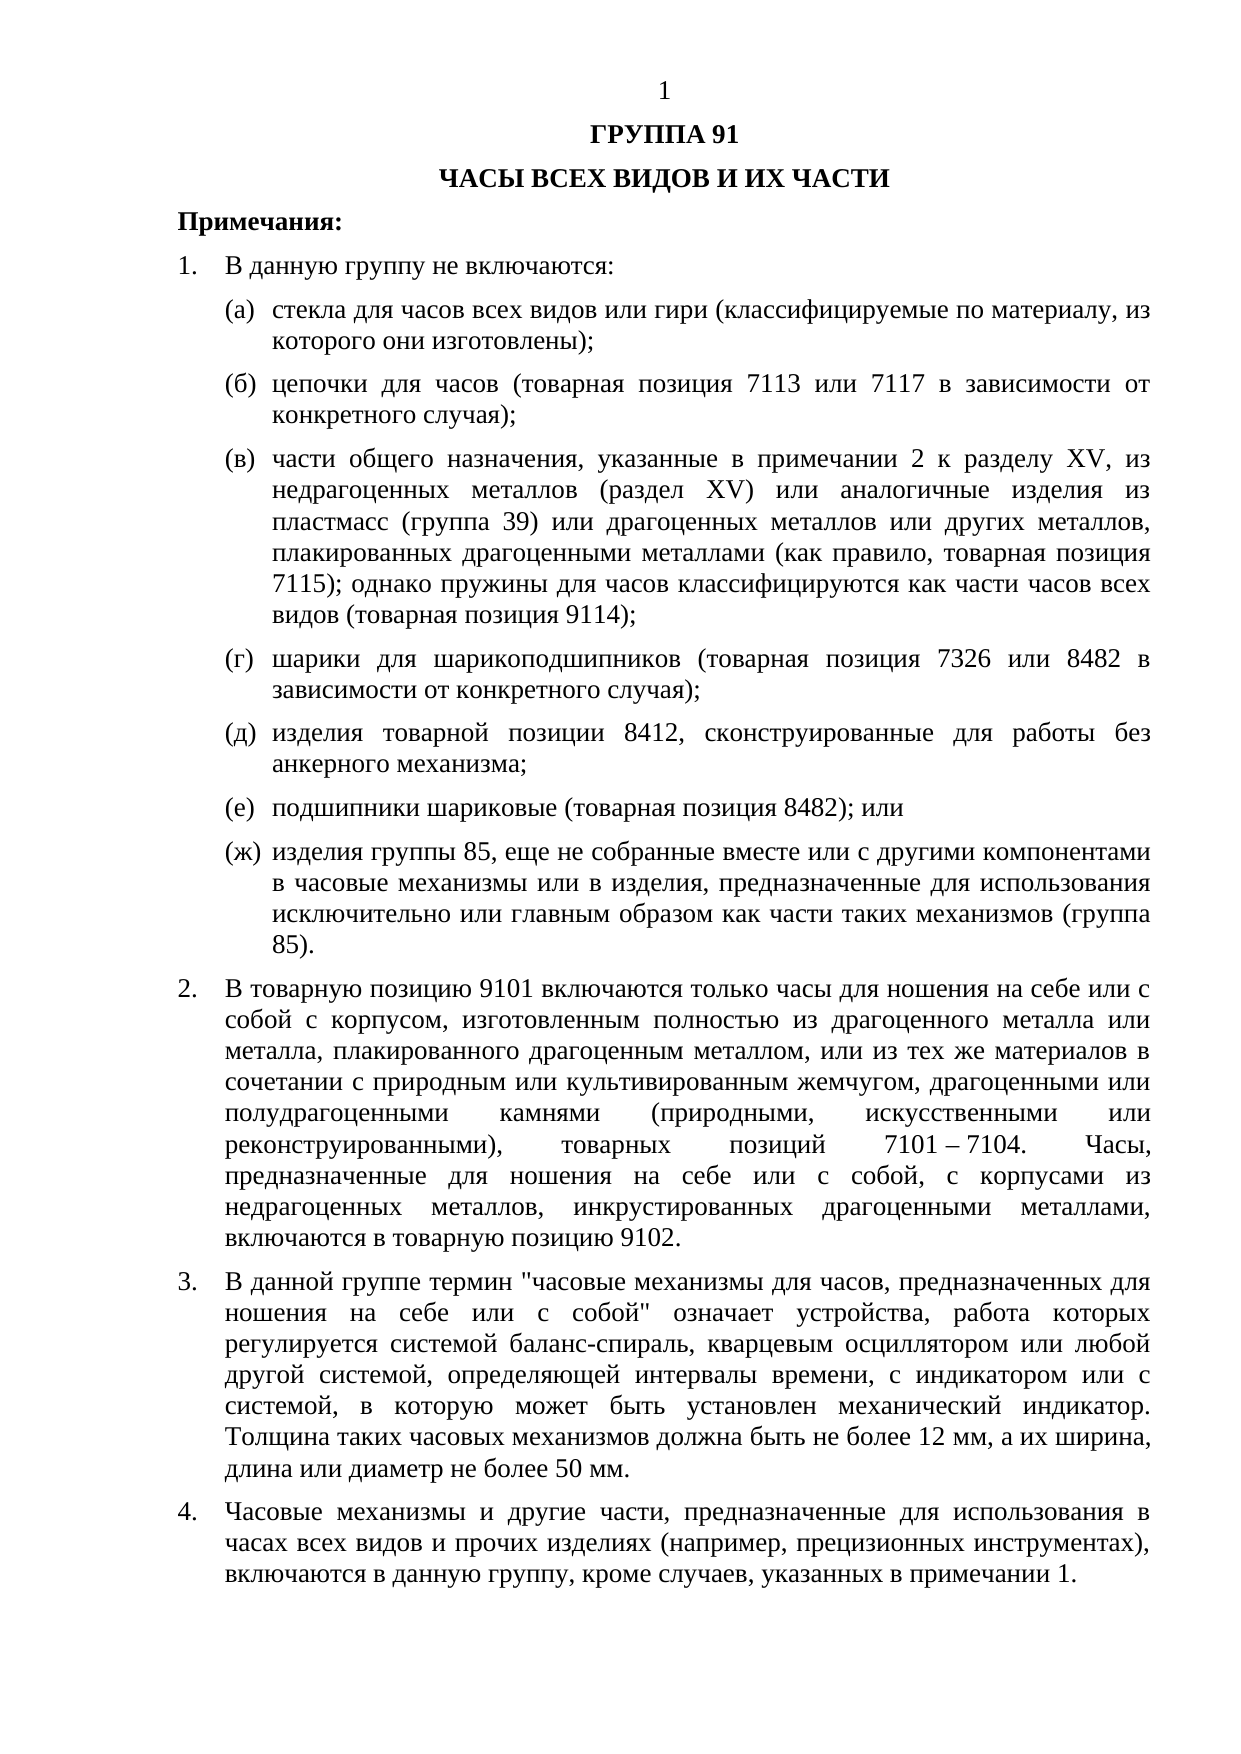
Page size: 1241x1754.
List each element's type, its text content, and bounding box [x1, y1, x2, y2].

text Примечания: [177, 205, 1152, 237]
text (г) шарики для шарикоподшипников (товарная позиция 7326 или 8482 в зависимости от конкретного случая); [224, 642, 1152, 704]
text 3. В данной группе термин "часовые механизмы для часов, предназначенных для ношения на себе или с собой" означает устройства, работа которых регулируется системой баланс-спираль, кварцевым осциллятором или любой другой системой, определяющей интервалы времени, с индикатором или с системой, в которую может быть установлен механический индикатор. Толщина таких часовых механизмов должна быть не более , а их ширина, длина или диаметр не более . [177, 1265, 1152, 1483]
text Группа 91 [177, 118, 1152, 149]
text 4. Часовые механизмы и другие части, предназначенные для использования в часах всех видов и прочих изделиях (например, прецизионных инструментах), включаются в данную группу, кроме случаев, указанных в примечании 1. [177, 1495, 1152, 1589]
text (д) изделия товарной позиции 8412, сконструированные для работы без анкерного механизма; [224, 716, 1152, 779]
text (а) стекла для часов всех видов или гири (классифицируемые по материалу, из которого они изготовлены); [224, 293, 1152, 355]
text (ж) изделия группы 85, еще не собранные вместе или с другими компонентами в часовые механизмы или в изделия, предназначенные для использования исключительно или главным образом как части таких механизмов (группа 85). [224, 835, 1152, 959]
text Часы всех видов и их части [177, 162, 1152, 193]
text (е) подшипники шариковые (товарная позиция 8482); или [224, 791, 1152, 822]
text (б) цепочки для часов (товарная позиция 7113 или 7117 в зависимости от конкретного случая); [224, 367, 1152, 430]
text 1. В данную группу не включаются: [177, 249, 1152, 280]
text 2. В товарную позицию 9101 включаются только часы для ношения на себе или с собой с корпусом, изготовленным полностью из драгоценного металла или металла, плакированного драгоценным металлом, или из тех же материалов в сочетании с природным или культивированным жемчугом, драгоценными или полудрагоценными камнями (природными, искусственными или реконструированными), товарных позиций 7101 – 7104. Часы, предназначенные для ношения на себе или с собой, с корпусами из недрагоценных металлов, инкрустированных драгоценными металлами, включаются в товарную позицию 9102. [177, 972, 1152, 1252]
text (в) части общего назначения, указанные в примечании 2 к разделу XV, из недрагоценных металлов (раздел XV) или аналогичные изделия из пластмасс (группа 39) или драгоценных металлов или других металлов, плакированных драгоценными металлами (как правило, товарная позиция 7115); однако пружины для часов классифицируются как части часов всех видов (товарная позиция 9114); [224, 442, 1152, 629]
